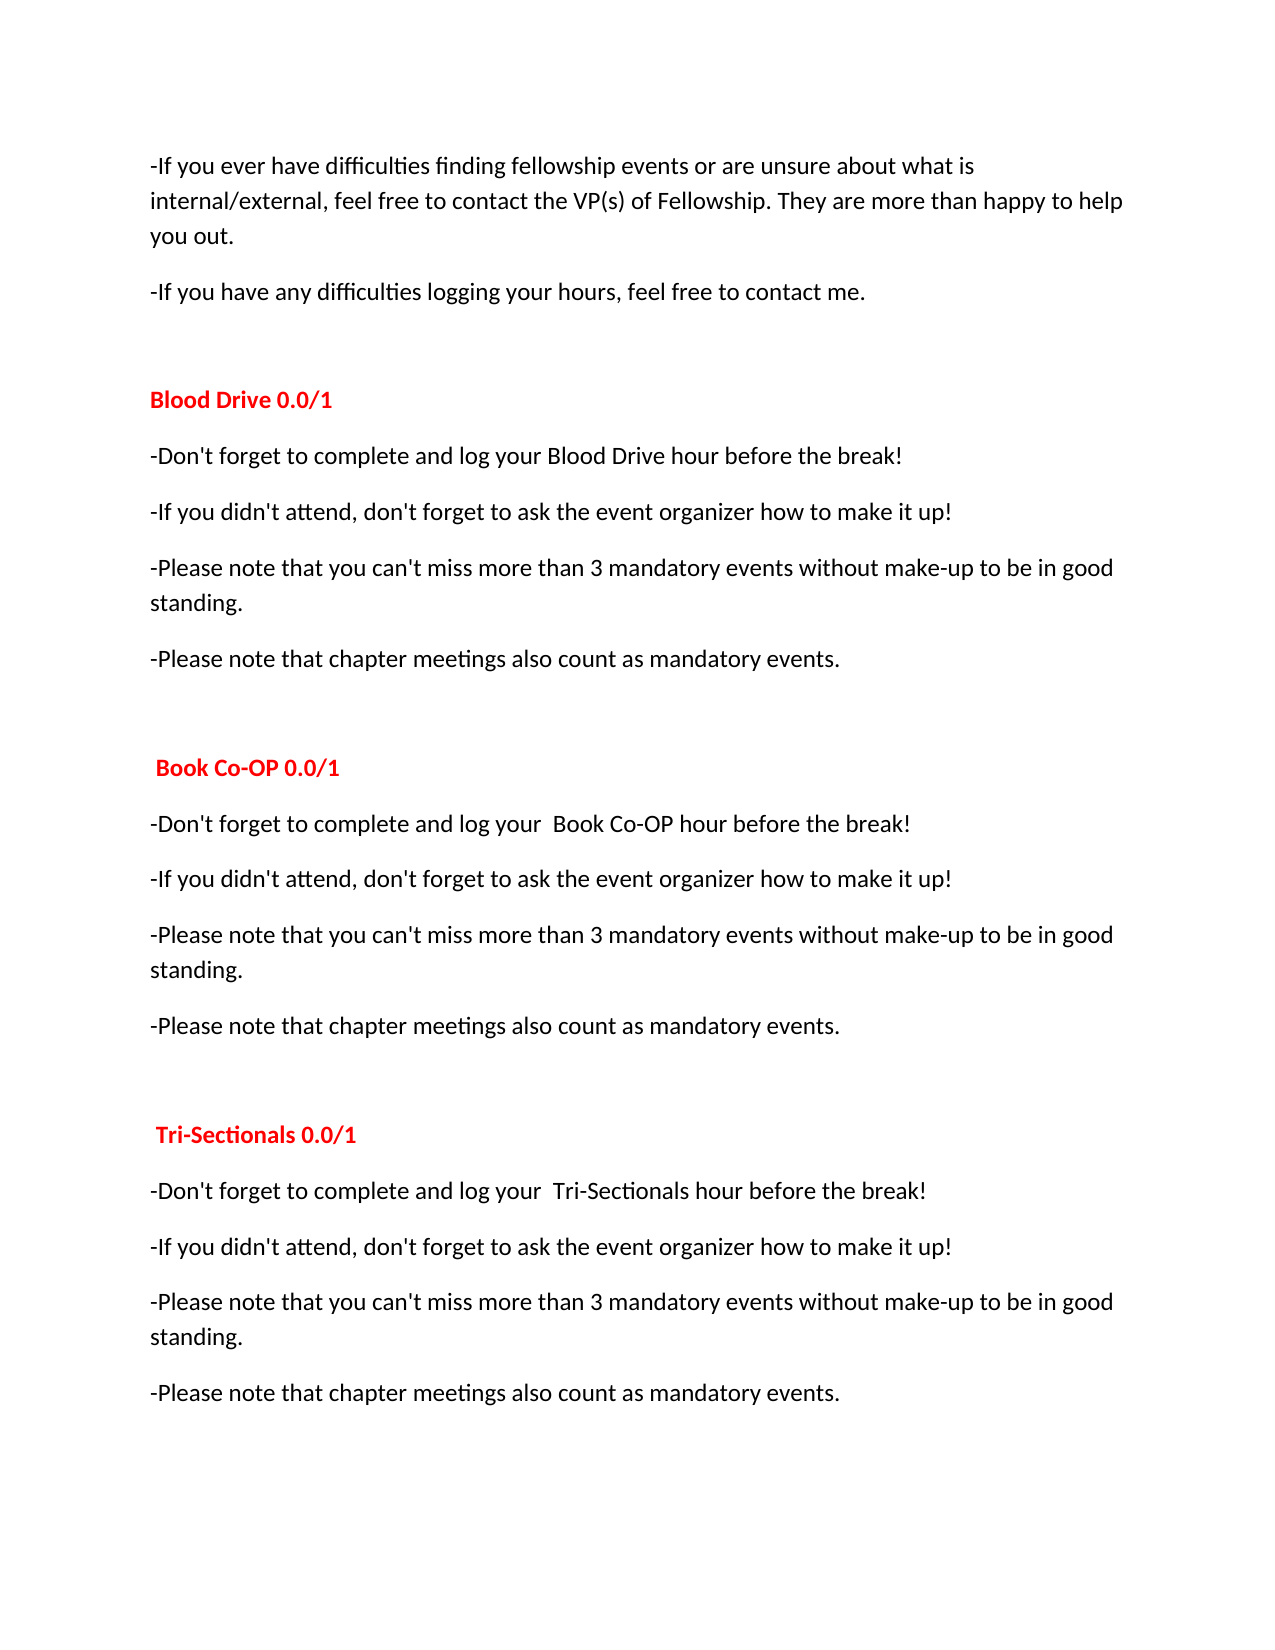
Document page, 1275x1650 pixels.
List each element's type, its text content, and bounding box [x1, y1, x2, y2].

text -Please note that you can't miss more than 3 mandatory events without make-up to be in good standing. [150, 552, 1125, 618]
text Blood Drive 0.0/1 [150, 385, 1125, 415]
text Tri-Sectionals 0.0/1 [150, 1119, 1125, 1149]
text -Please note that you can't miss more than 3 mandatory events without make-up to be in good standing. [150, 1287, 1125, 1352]
text -Please note that chapter meetings also count as mandatory events. [150, 1010, 1125, 1041]
text -If you ever have difficulties finding fellowship events or are unsure about what is internal/external, feel free to contact the VP(s) of Fellowship. They are more than happy to help you out. [150, 150, 1125, 251]
text -Don't forget to complete and log your Tri-Sectionals hour before the break! [150, 1175, 1125, 1205]
text -Please note that you can't miss more than 3 mandatory events without make-up to be in good standing. [150, 919, 1125, 985]
text Book Co-OP 0.0/1 [150, 752, 1125, 782]
text -If you didn't attend, don't forget to ask the event organizer how to make it up! [150, 1231, 1125, 1261]
text -If you didn't attend, don't forget to ask the event organizer how to make it up! [150, 496, 1125, 527]
text -Please note that chapter meetings also count as mandatory events. [150, 1377, 1125, 1408]
text -If you have any difficulties logging your hours, feel free to contact me. [150, 276, 1125, 306]
text -If you didn't attend, don't forget to ask the event organizer how to make it up! [150, 863, 1125, 894]
text -Please note that chapter meetings also count as mandatory events. [150, 643, 1125, 673]
text -Don't forget to complete and log your Blood Drive hour before the break! [150, 441, 1125, 471]
text -Don't forget to complete and log your Book Co-OP hour before the break! [150, 808, 1125, 838]
